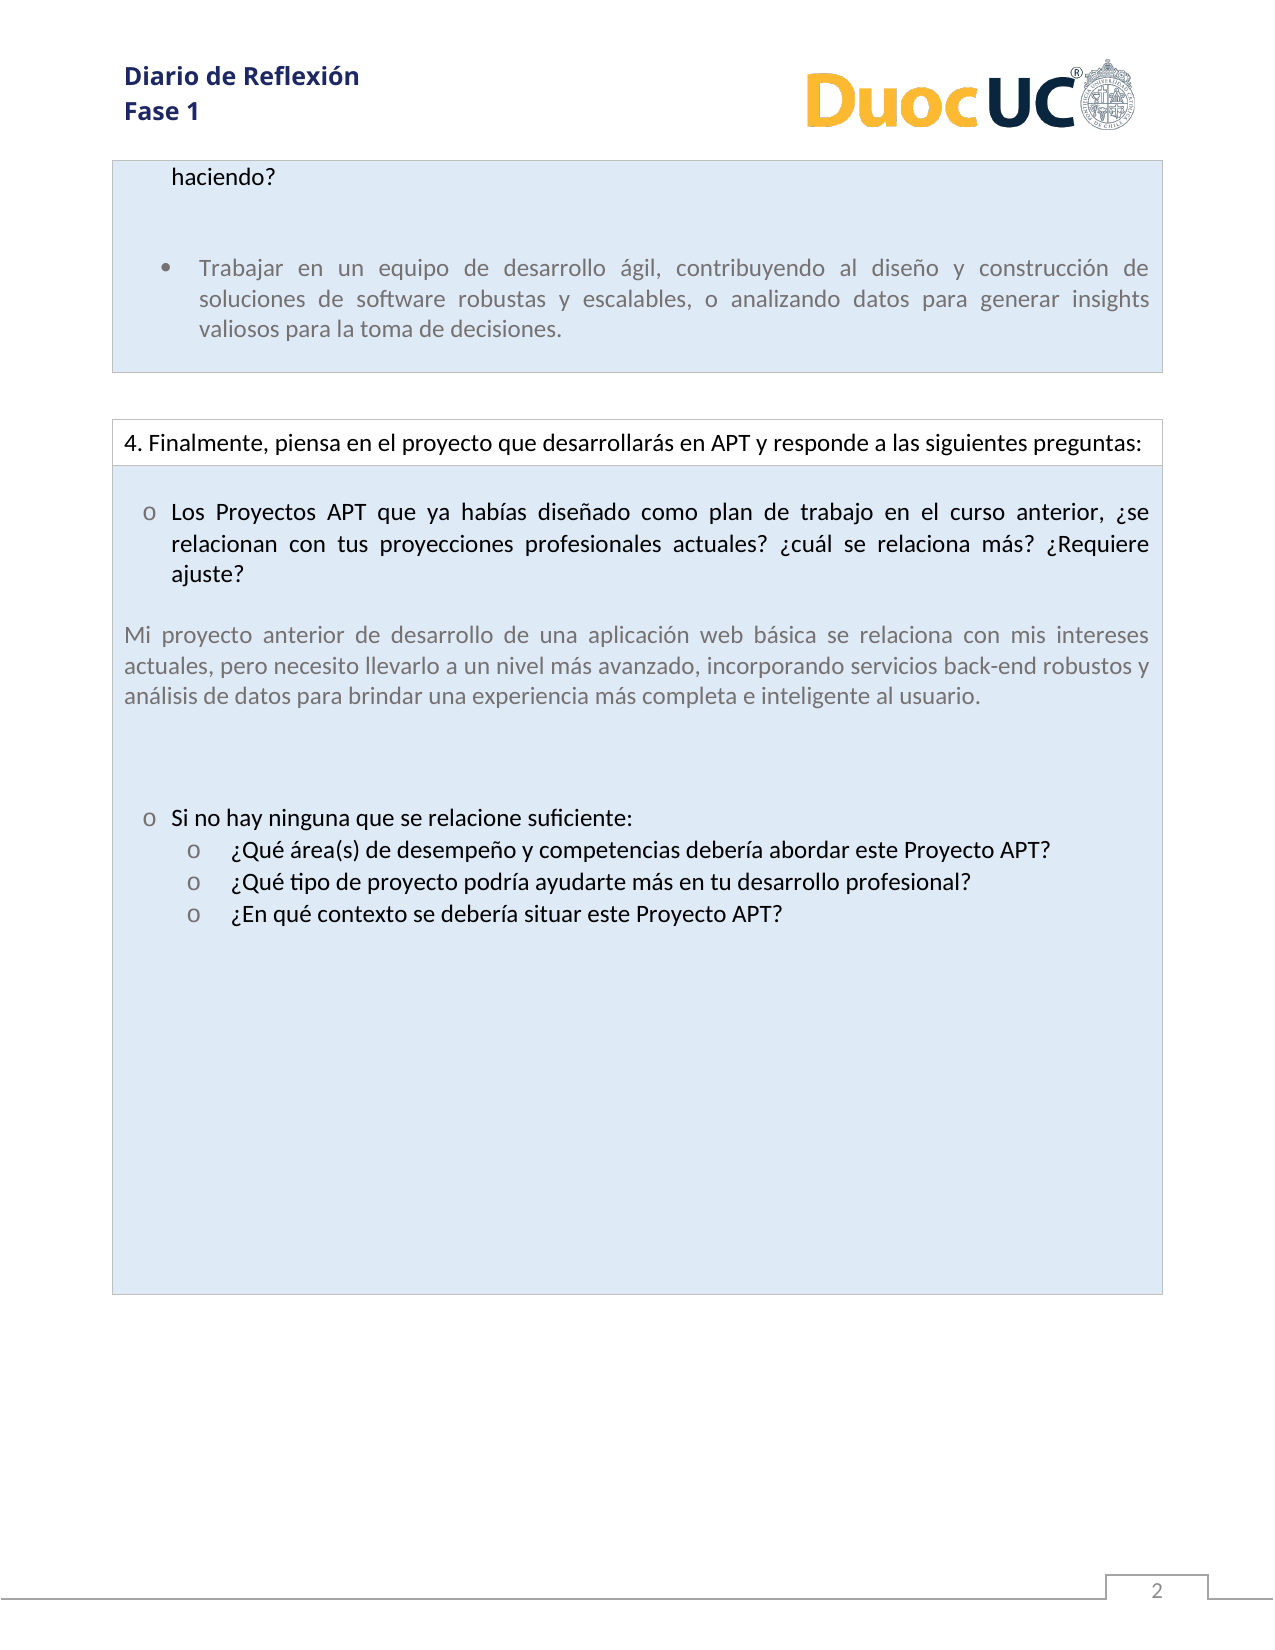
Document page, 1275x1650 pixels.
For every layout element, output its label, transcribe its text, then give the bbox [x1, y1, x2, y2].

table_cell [113, 161, 1162, 372]
picture [807, 59, 1135, 130]
table_header 4. Finalmente, piensa en el proyecto que desarrollarás en APT y responde a las siguientes preguntas: [113, 420, 1162, 464]
table_cell Los Proyectos APT que ya habías diseñado como plan de trabajo en el curso anterior, ¿se relacionan con tus proyecciones profesionales actuales? ¿cuál se relaciona más? ¿Requiere ajuste? Mi proyecto anterior de desarrollo de una aplicación web básica se relaciona con mis intereses actuales, pero necesito llevarlo a un nivel más avanzado, incorporando servicios back-end robustos y análisis de datos para brindar una experiencia más completa e inteligente al usuario. Si no hay ninguna que se relacione suficiente: ¿Qué área(s) de desempeño y competencias debería abordar este Proyecto APT? ¿Qué tipo de proyecto podría ayudarte más en tu desarrollo profesional? ¿En qué contexto se debería situar este Proyecto APT? [113, 466, 1162, 1294]
